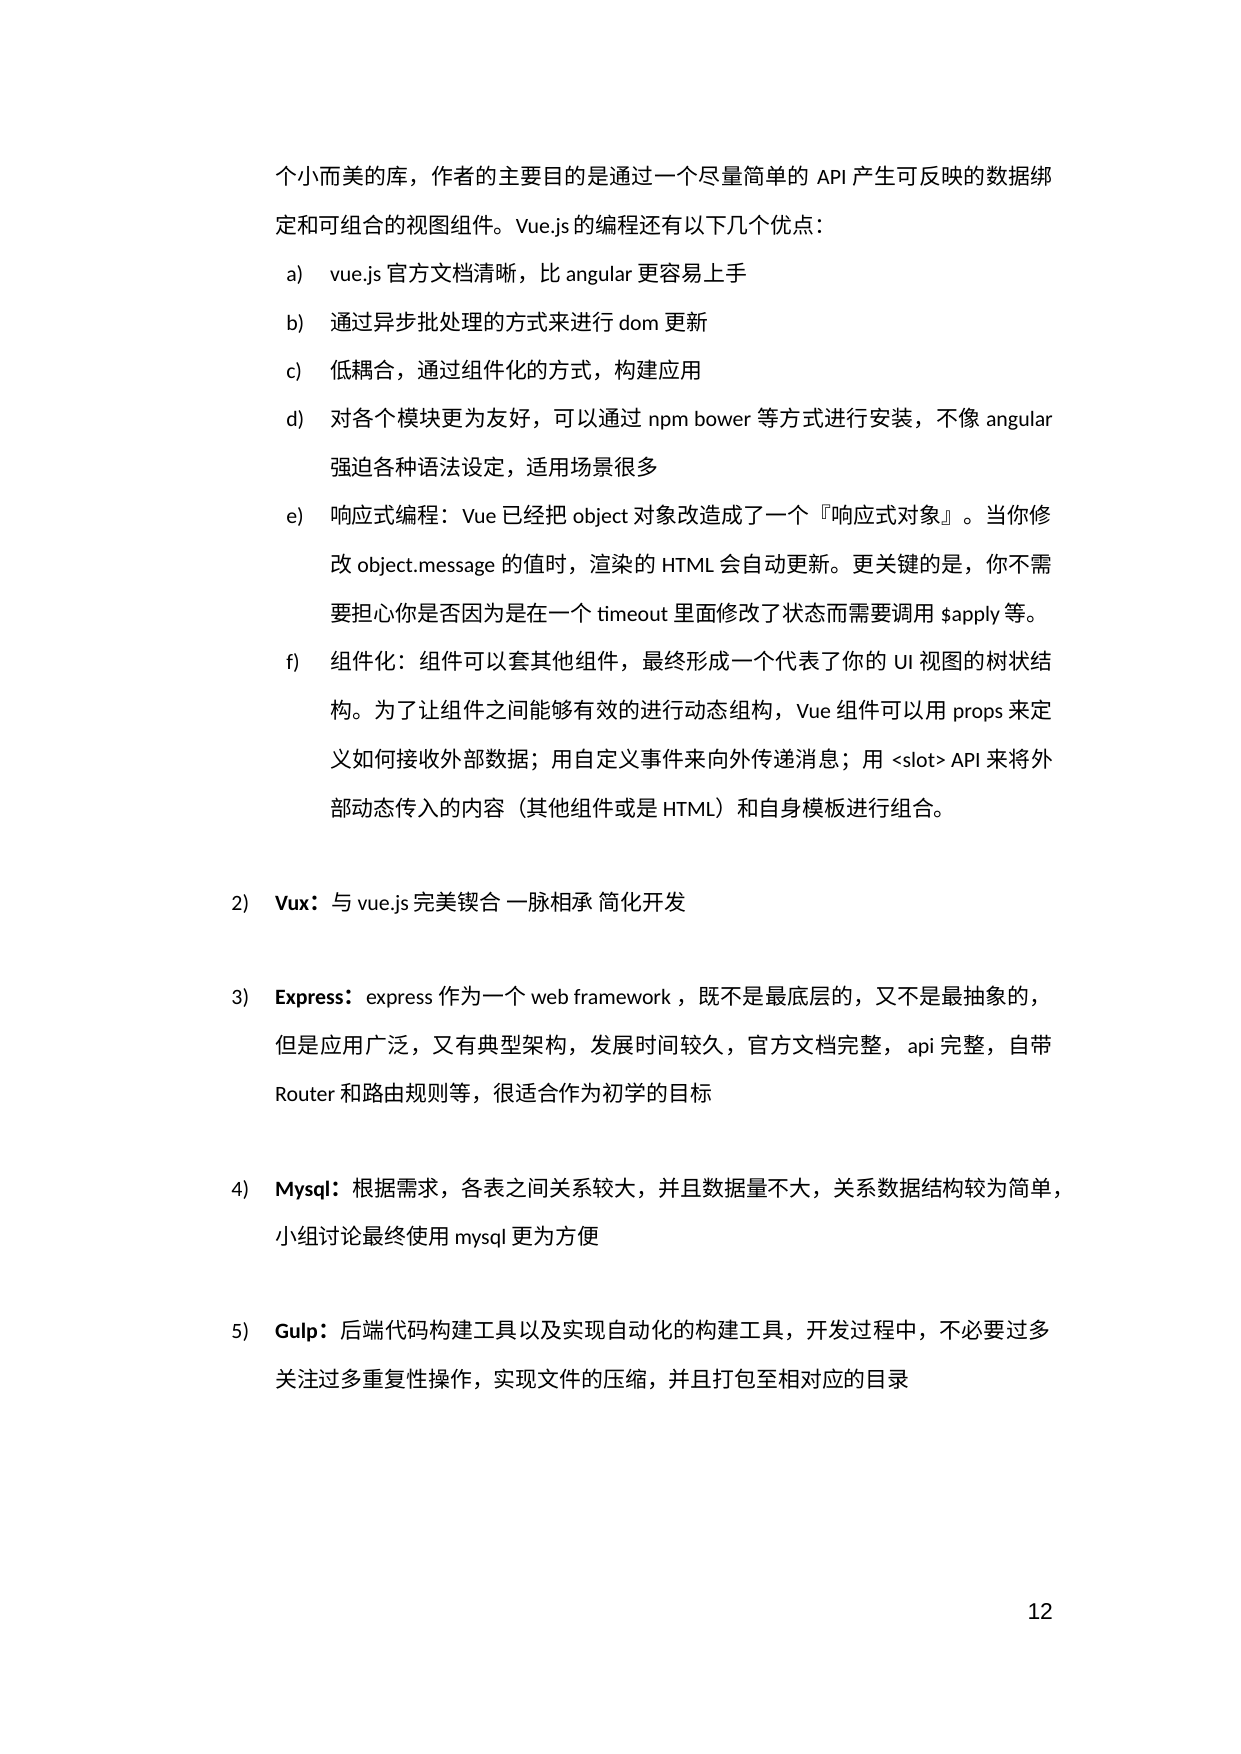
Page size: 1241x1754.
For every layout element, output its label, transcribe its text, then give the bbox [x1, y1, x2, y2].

list 通过异步批处理的方式来进行dom 更新 [286, 304, 1053, 337]
list 响应式编程：Vue 已经把 object 对象改造成了一个『响应式对象』。当你修改 object.message 的值时，渲染的 HTML 会自动更新。更关键的是，你不需要担心你是否因为是在一个 timeout 里面修改了状态而需要调用 $apply等。 [286, 498, 1053, 628]
list vue.js 官方文档清晰，比angular 更容易上手 [286, 256, 1053, 288]
list Mysql：根据需求，各表之间关系较大，并且数据量不大，关系数据结构较为简单，小组讨论最终使用mysql 更为方便 [231, 1170, 1053, 1251]
list 组件化：组件可以套其他组件，最终形成一个代表了你的 UI 视图的树状结构。为了让组件之间能够有效的进行动态组构，Vue 组件可以用 props 来定义如何接收外部数据；用自定义事件来向外传递消息；用 <slot> API 来将外部动态传入的内容（其他组件或是 HTML）和自身模板进行组合。 [286, 644, 1053, 823]
list 低耦合，通过组件化的方式，构建应用 [286, 353, 1053, 385]
list 对各个模块更为友好，可以通过npm bower 等方式进行安装，不像angular 强迫各种语法设定，适用场景很多 [286, 401, 1053, 482]
list Vux：与vue.js 完美锲合 一脉相承 简化开发 [231, 884, 1053, 917]
list Express：express 作为一个web framework ，既不是最底层的，又不是最抽象的，但是应用广泛，又有典型架构，发展时间较久，官方文档完整，api 完整，自带Router 和路由规则等，很适合作为初学的目标 [231, 978, 1053, 1108]
list Gulp：后端代码构建工具以及实现自动化的构建工具，开发过程中，不必要过多关注过多重复性操作，实现文件的压缩，并且打包至相对应的目录 [231, 1313, 1053, 1394]
